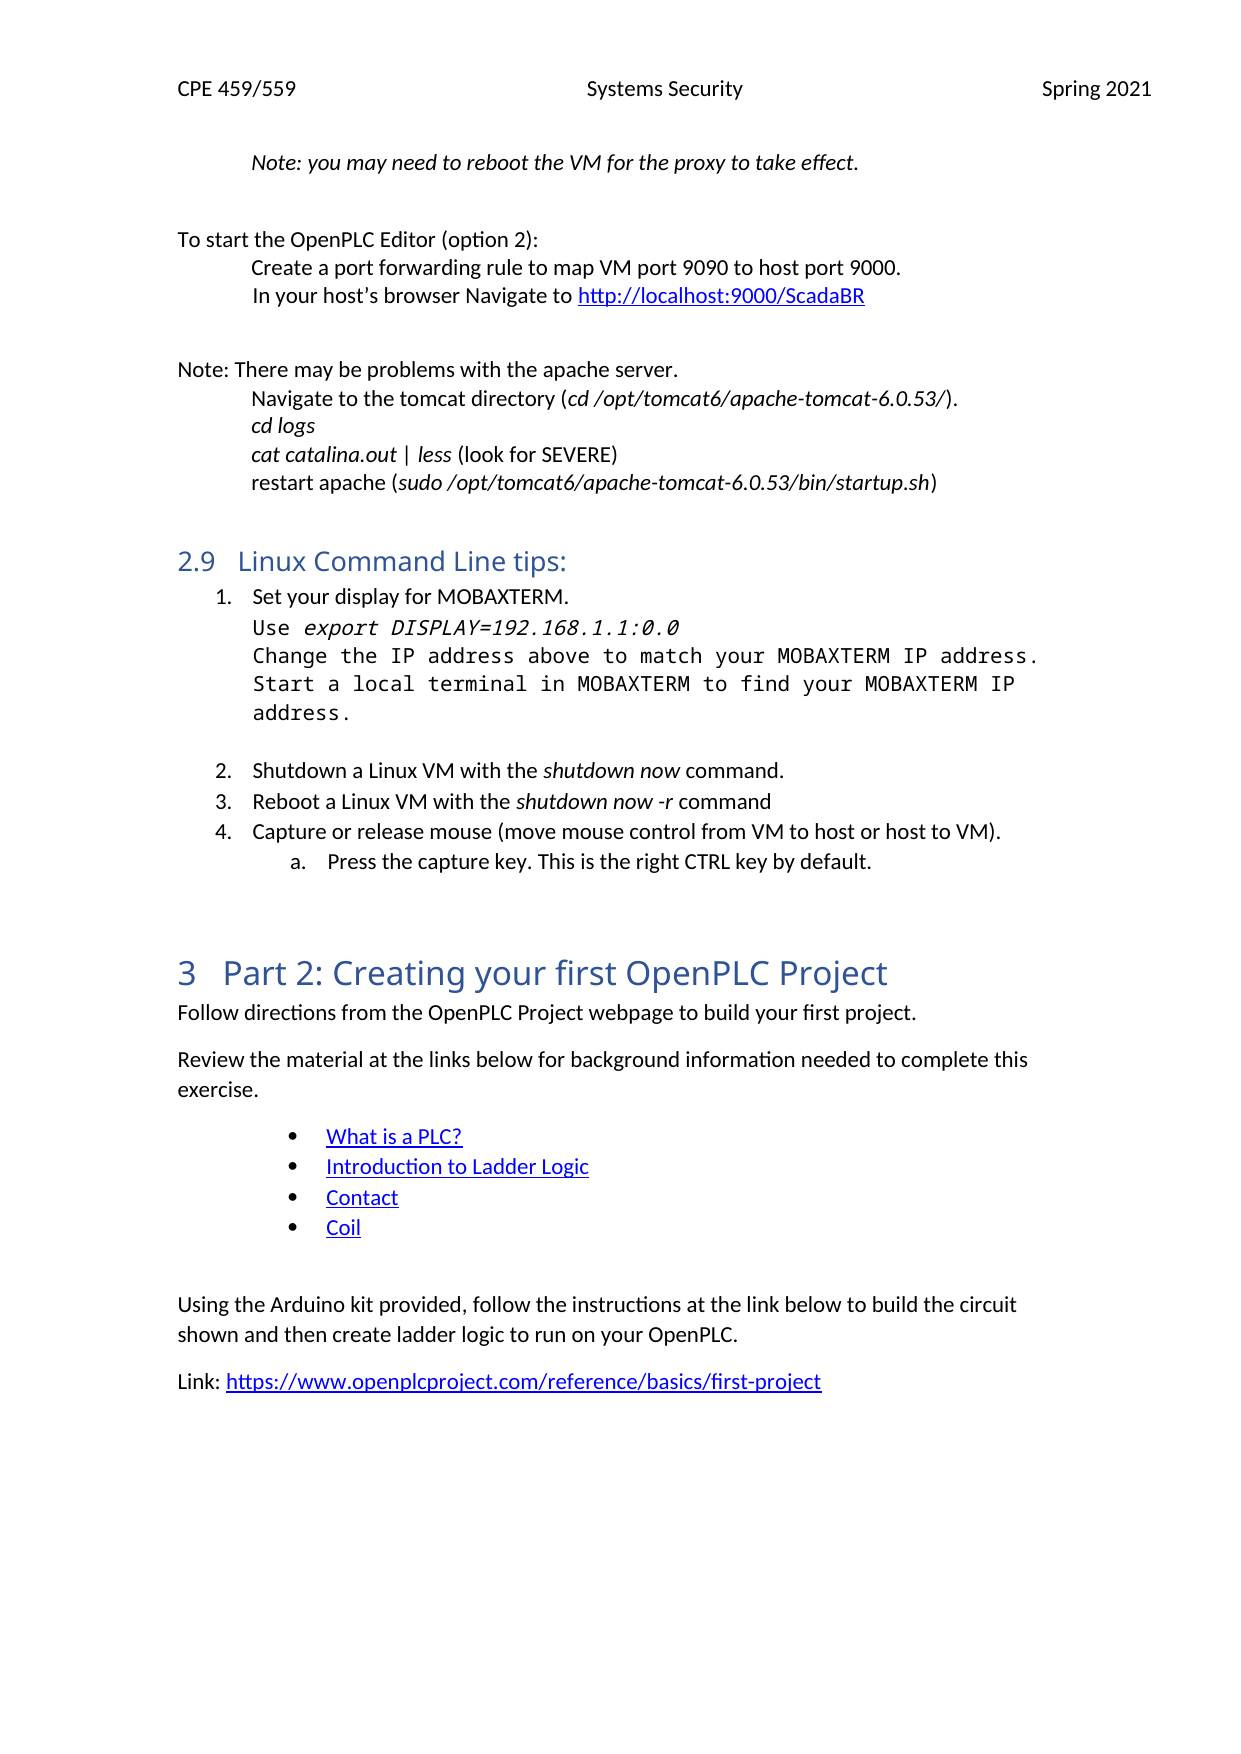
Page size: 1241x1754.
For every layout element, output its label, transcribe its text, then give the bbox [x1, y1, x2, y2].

text Review the material at the links below for background information needed to complete this exercise. [177, 1045, 1063, 1103]
list Introduction to Ladder Logic [289, 1152, 1063, 1180]
text Follow directions from the OpenPLC Project webpage to build your first project. [177, 998, 1063, 1026]
list Use export DISPLAY=192.168.1.1:0.0 [252, 613, 1063, 641]
text Navigate to the tomcat directory (cd /opt/tomcat6/apache-tomcat-6.0.53/). [251, 384, 1063, 412]
list Set your display for MOBAXTERM. [215, 582, 1063, 610]
list Press the capture key. This is the right CTRL key by default. [290, 847, 1063, 875]
list Change the IP address above to match your MOBAXTERM IP address. Start a local terminal in MOBAXTERM to find your MOBAXTERM IP address. [252, 641, 1063, 726]
text cd logs [251, 412, 1063, 440]
text To start the OpenPLC Editor (option 2): [177, 225, 1063, 253]
text Note: There may be problems with the apache server. [177, 356, 1063, 384]
list Note: you may need to reboot the VM for the proxy to take effect. [251, 148, 1063, 176]
text cat catalina.out | less (look for SEVERE) [251, 440, 1063, 468]
list Contact [289, 1183, 1063, 1211]
list What is a PLC? [289, 1122, 1063, 1150]
list In your host’s browser Navigate to http://localhost:9000/ScadaBR [252, 281, 1063, 309]
text restart apache (sudo /opt/tomcat6/apache-tomcat-6.0.53/bin/startup.sh) [251, 468, 1063, 496]
subtitle Part 2: Creating your first OpenPLC Project [177, 949, 1063, 995]
list Shutdown a Linux VM with the shutdown now command. [215, 757, 1063, 784]
text Create a port forwarding rule to map VM port 9090 to host port 9000. [251, 253, 1063, 281]
list Reboot a Linux VM with the shutdown now -r command [215, 787, 1063, 815]
list Coil [289, 1213, 1063, 1241]
subtitle Linux Command Line tips: [177, 543, 1063, 579]
text Using the Arduino kit provided, follow the instructions at the link below to build the circuit shown and then create ladder logic to run on your OpenPLC. [177, 1290, 1063, 1348]
list Capture or release mouse (move mouse control from VM to host or host to VM). [215, 817, 1063, 845]
text Link: https://www.openplcproject.com/reference/basics/first-project [177, 1367, 1063, 1395]
